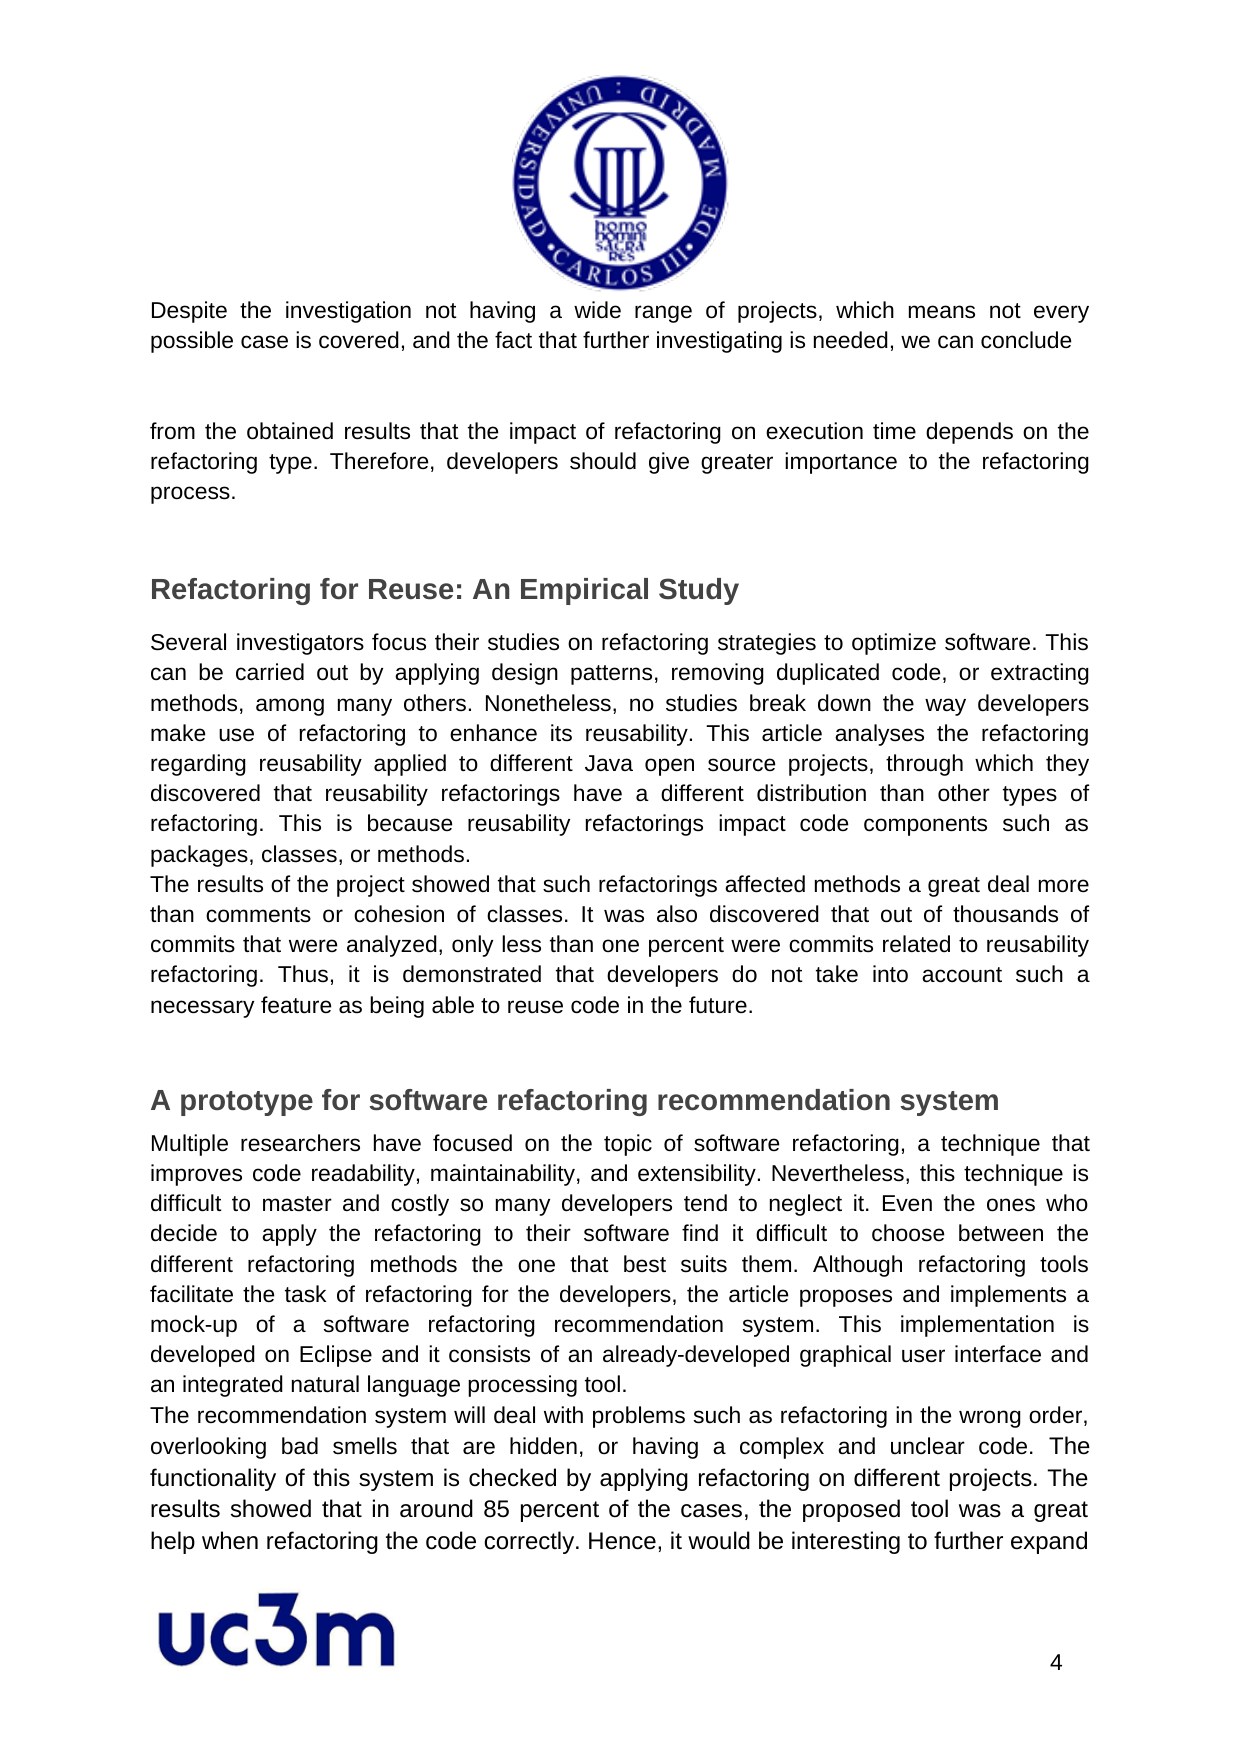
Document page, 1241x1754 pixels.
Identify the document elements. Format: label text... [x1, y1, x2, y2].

text Multiple researchers have focused on the topic of software refactoring, a technique that improves code readability, maintainability, and extensibility. Nevertheless, this technique is difficult to master and costly so many developers tend to neglect it. Even the ones who decide to apply the refactoring to their software find it difficult to choose between the different refactoring methods the one that best suits them. Although refactoring tools facilitate the task of refactoring for the developers, the article proposes and implements a mock-up of a software refactoring recommendation system. This implementation is developed on Eclipse and it consists of an already-developed graphical user interface and an integrated natural language processing tool. [150, 1130, 1090, 1398]
text The results of the project showed that such refactorings affected methods a great deal more than comments or cohesion of classes. It was also discovered that out of thousands of commits that were analyzed, only less than one percent were commits related to reusability refactoring. Thus, it is demonstrated that developers do not take into account such a necessary feature as being able to reuse code in the future. [150, 871, 1090, 1018]
text Despite the investigation not having a wide range of projects, which means not every possible case is covered, and the fact that further investigating is needed, we can conclude [150, 297, 1090, 353]
picture [150, 1588, 403, 1671]
subtitle A prototype for software refactoring recommendation system [150, 1083, 1090, 1116]
picture [511, 75, 730, 293]
subtitle Refactoring for Reuse: An Empirical Study [150, 572, 1090, 605]
text Several investigators focus their studies on refactoring strategies to optimize software. This can be carried out by applying design patterns, removing duplicated code, or extracting methods, among many others. Nonetheless, no studies break down the way developers make use of refactoring to enhance its reusability. This article analyses the refactoring regarding reusability applied to different Java open source projects, through which they discovered that reusability refactorings have a different distribution than other types of refactoring. This is because reusability refactorings impact code components such as packages, classes, or methods. [150, 629, 1090, 867]
text from the obtained results that the impact of refactoring on execution time depends on the refactoring type. Therefore, developers should give greater importance to the refactoring process. [150, 418, 1090, 504]
